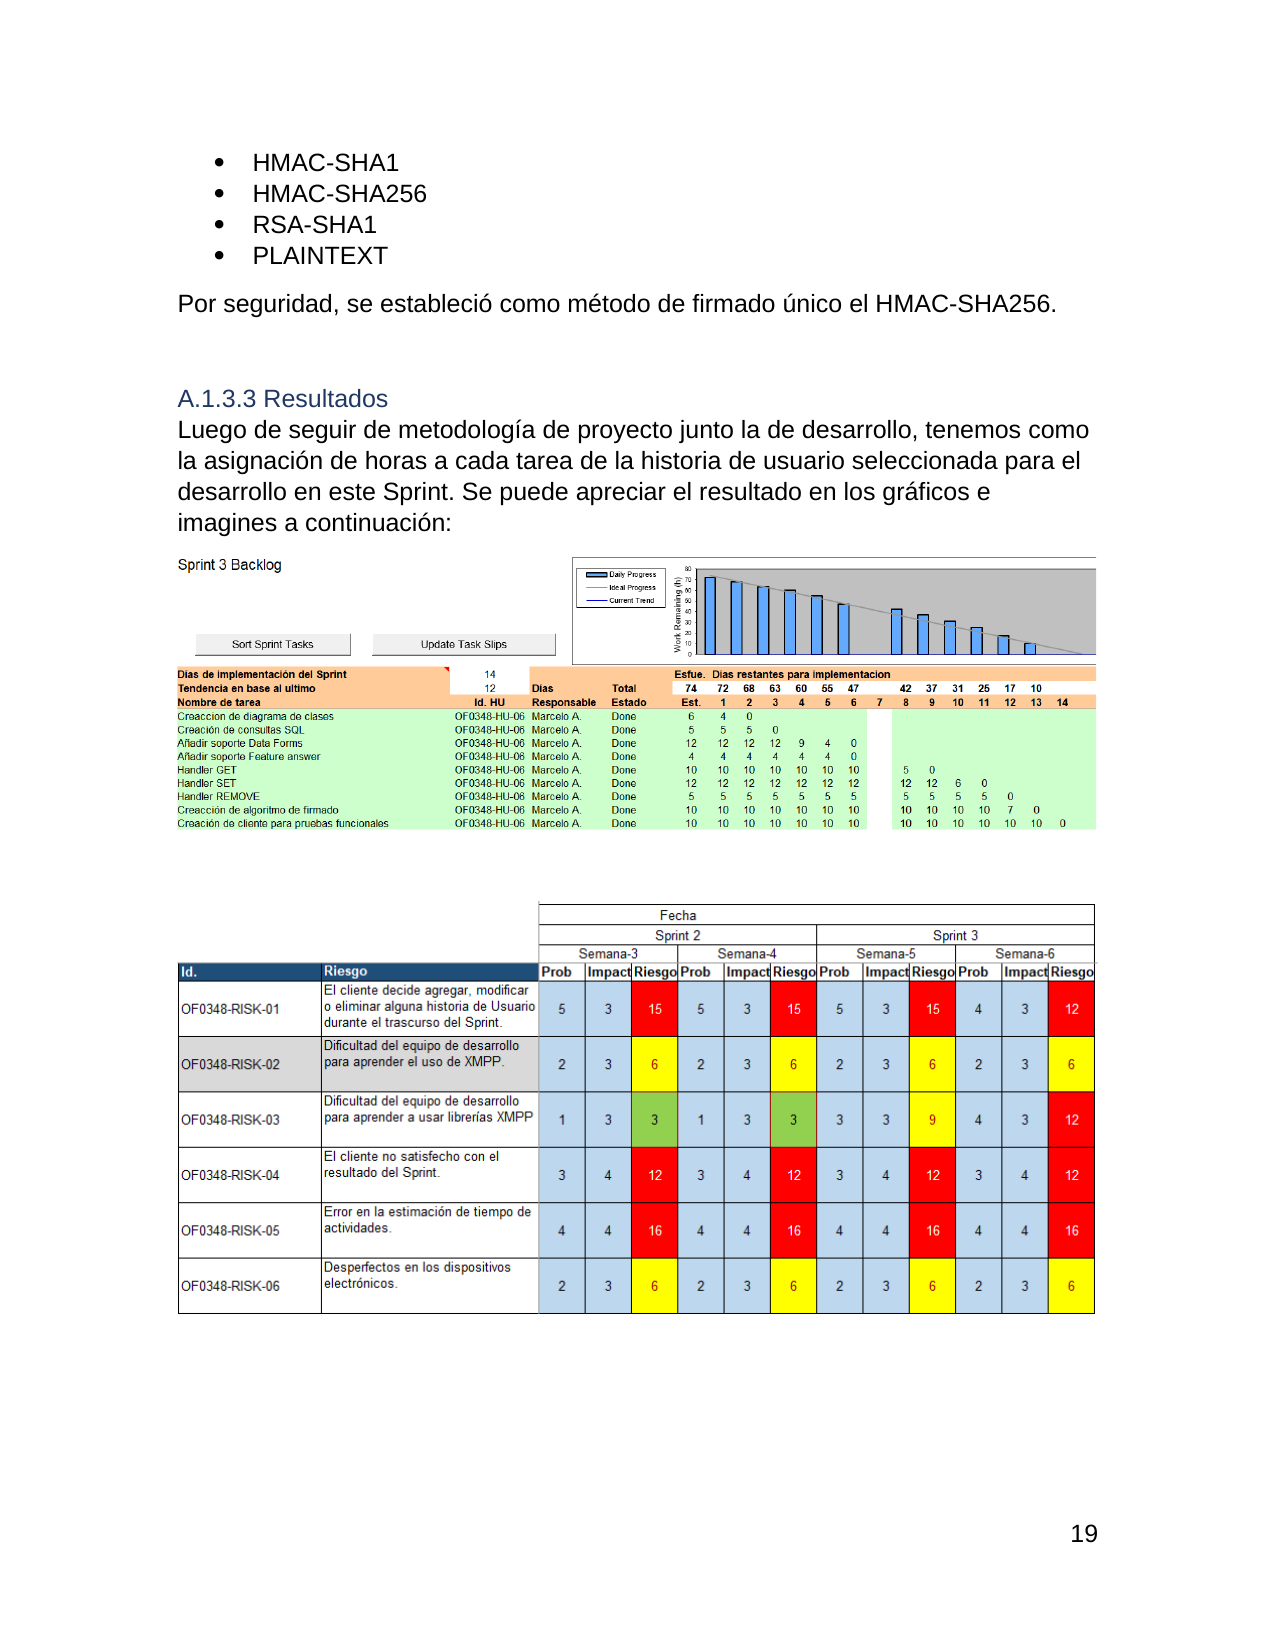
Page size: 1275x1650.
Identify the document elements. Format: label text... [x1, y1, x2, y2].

subtitle A.1.3.3 Resultados [177, 384, 1098, 413]
text Luego de seguir de metodología de proyecto junto la de desarrollo, tenemos como la asignación de horas a cada tarea de la historia de usuario seleccionada para el desarrollo en este Sprint. Se puede apreciar el resultado en los gráficos e imagines a continuación: [177, 415, 1098, 537]
list PLAINTEXT [215, 241, 1098, 270]
list HMAC-SHA256 [215, 179, 1098, 208]
list HMAC-SHA1 [215, 148, 1098, 176]
text Por seguridad, se estableció como método de firmado único el HMAC-SHA256. [177, 289, 1098, 318]
picture [177, 556, 1097, 835]
list RSA-SHA1 [215, 210, 1098, 239]
picture [177, 901, 1098, 1314]
